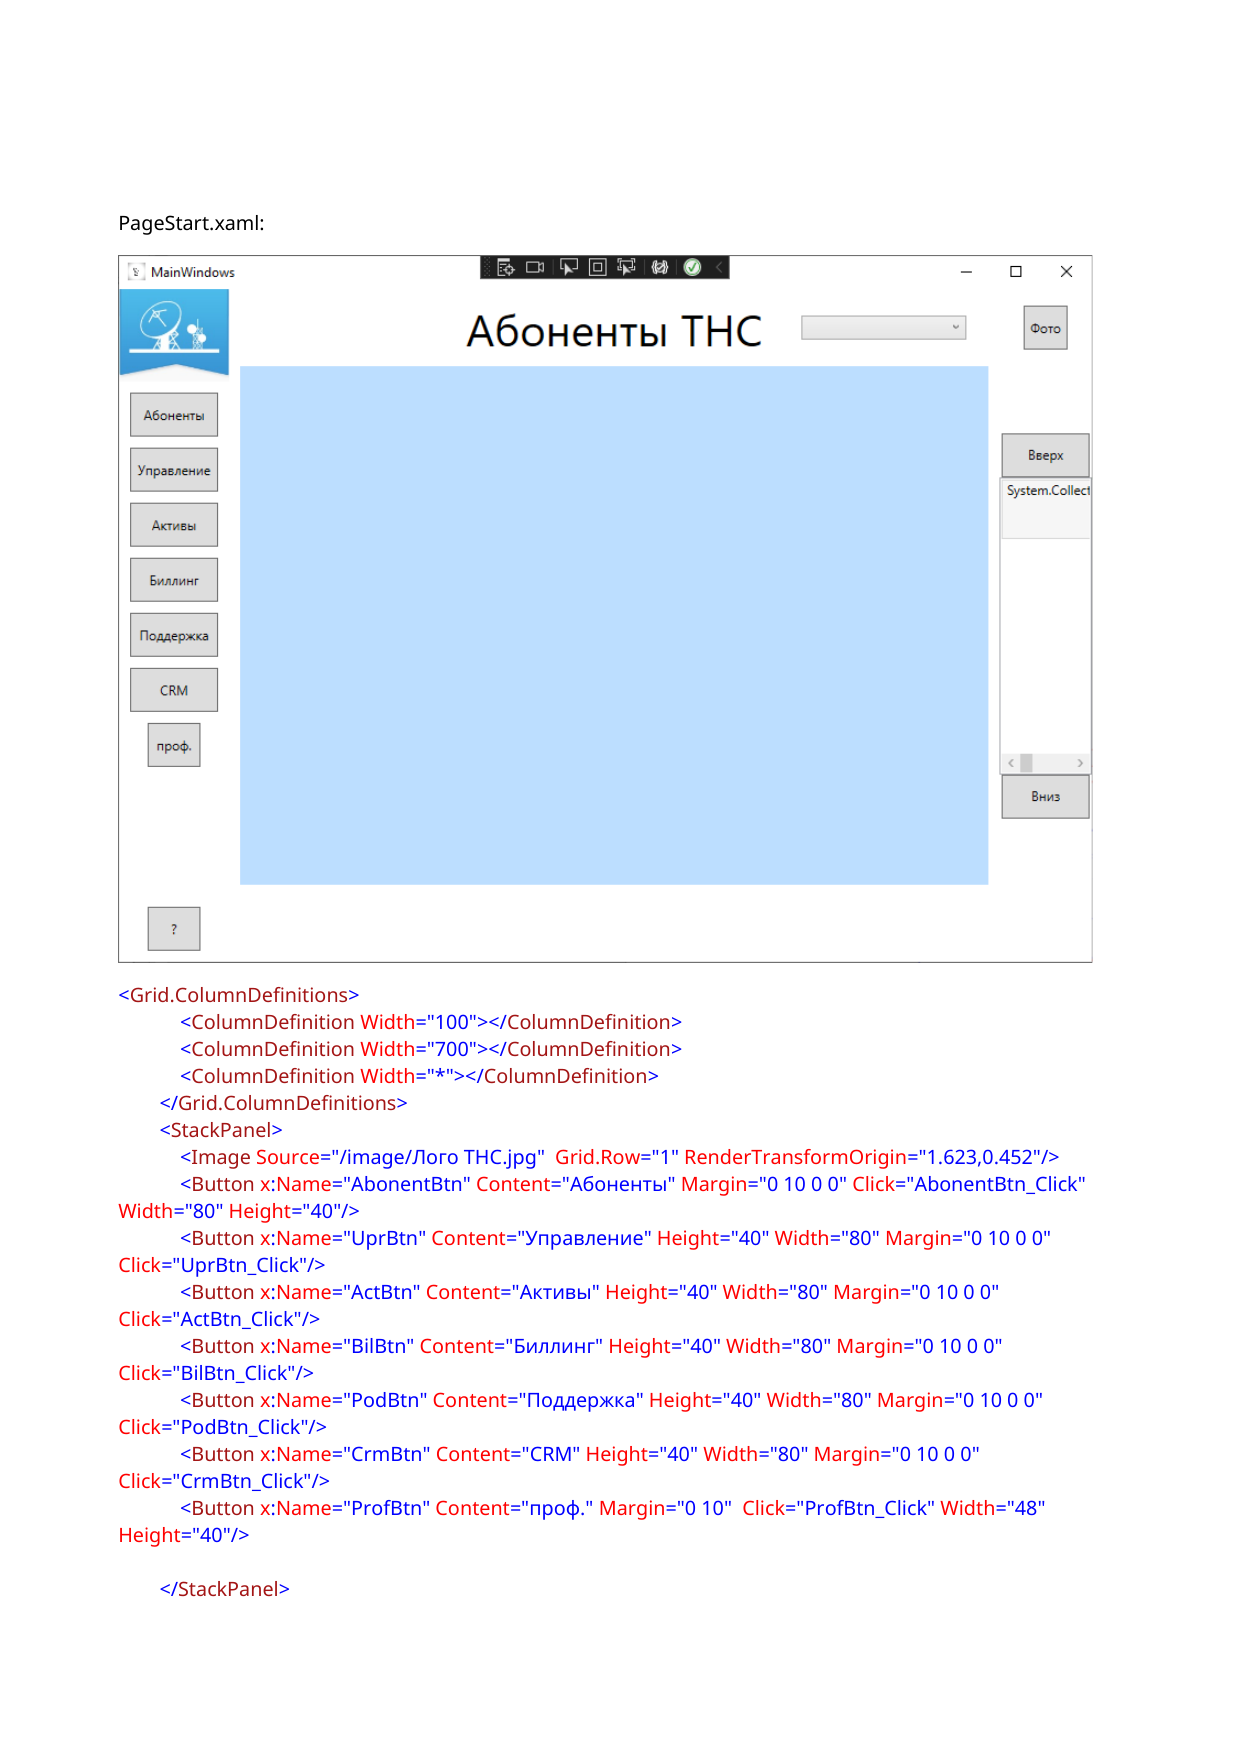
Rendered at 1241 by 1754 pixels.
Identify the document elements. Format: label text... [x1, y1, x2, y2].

text <Button x:Name="UprBtn" Content="Управление" Height="40" Width="80" Margin="0 10 0 0" Click="UprBtn_Click"/> [118, 1224, 1152, 1278]
text <Button x:Name="AbonentBtn" Content="Абоненты" Margin="0 10 0 0" Click="AbonentBtn_Click" Width="80" Height="40"/> [118, 1170, 1152, 1224]
text <ColumnDefinition Width="*"></ColumnDefinition> [118, 1062, 1152, 1089]
text <Button x:Name="ActBtn" Content="Активы" Height="40" Width="80" Margin="0 10 0 0" Click="ActBtn_Click"/> [118, 1278, 1152, 1332]
text <Button x:Name="ProfBtn" Content="проф." Margin="0 10" Click="ProfBtn_Click" Width="48" Height="40"/> [118, 1494, 1152, 1548]
text <Button x:Name="BilBtn" Content="Биллинг" Height="40" Width="80" Margin="0 10 0 0" Click="BilBtn_Click"/> [118, 1332, 1152, 1386]
text <Grid.ColumnDefinitions> [118, 981, 1152, 1008]
text </Grid.ColumnDefinitions> [118, 1089, 1152, 1116]
text </StackPanel> [118, 1575, 1152, 1602]
text <ColumnDefinition Width="700"></ColumnDefinition> [118, 1035, 1152, 1062]
text <StackPanel> [118, 1116, 1152, 1143]
text <Button x:Name="CrmBtn" Content="CRM" Height="40" Width="80" Margin="0 10 0 0" Click="CrmBtn_Click"/> [118, 1440, 1152, 1494]
picture [118, 255, 1093, 963]
text <ColumnDefinition Width="100"></ColumnDefinition> [118, 1008, 1152, 1035]
text PageStart.xaml: [118, 209, 1152, 237]
text <Button x:Name="PodBtn" Content="Поддержка" Height="40" Width="80" Margin="0 10 0 0" Click="PodBtn_Click"/> [118, 1386, 1152, 1440]
text <Image Source="/image/Лого ТНС.jpg" Grid.Row="1" RenderTransformOrigin="1.623,0.452"/> [118, 1143, 1152, 1170]
